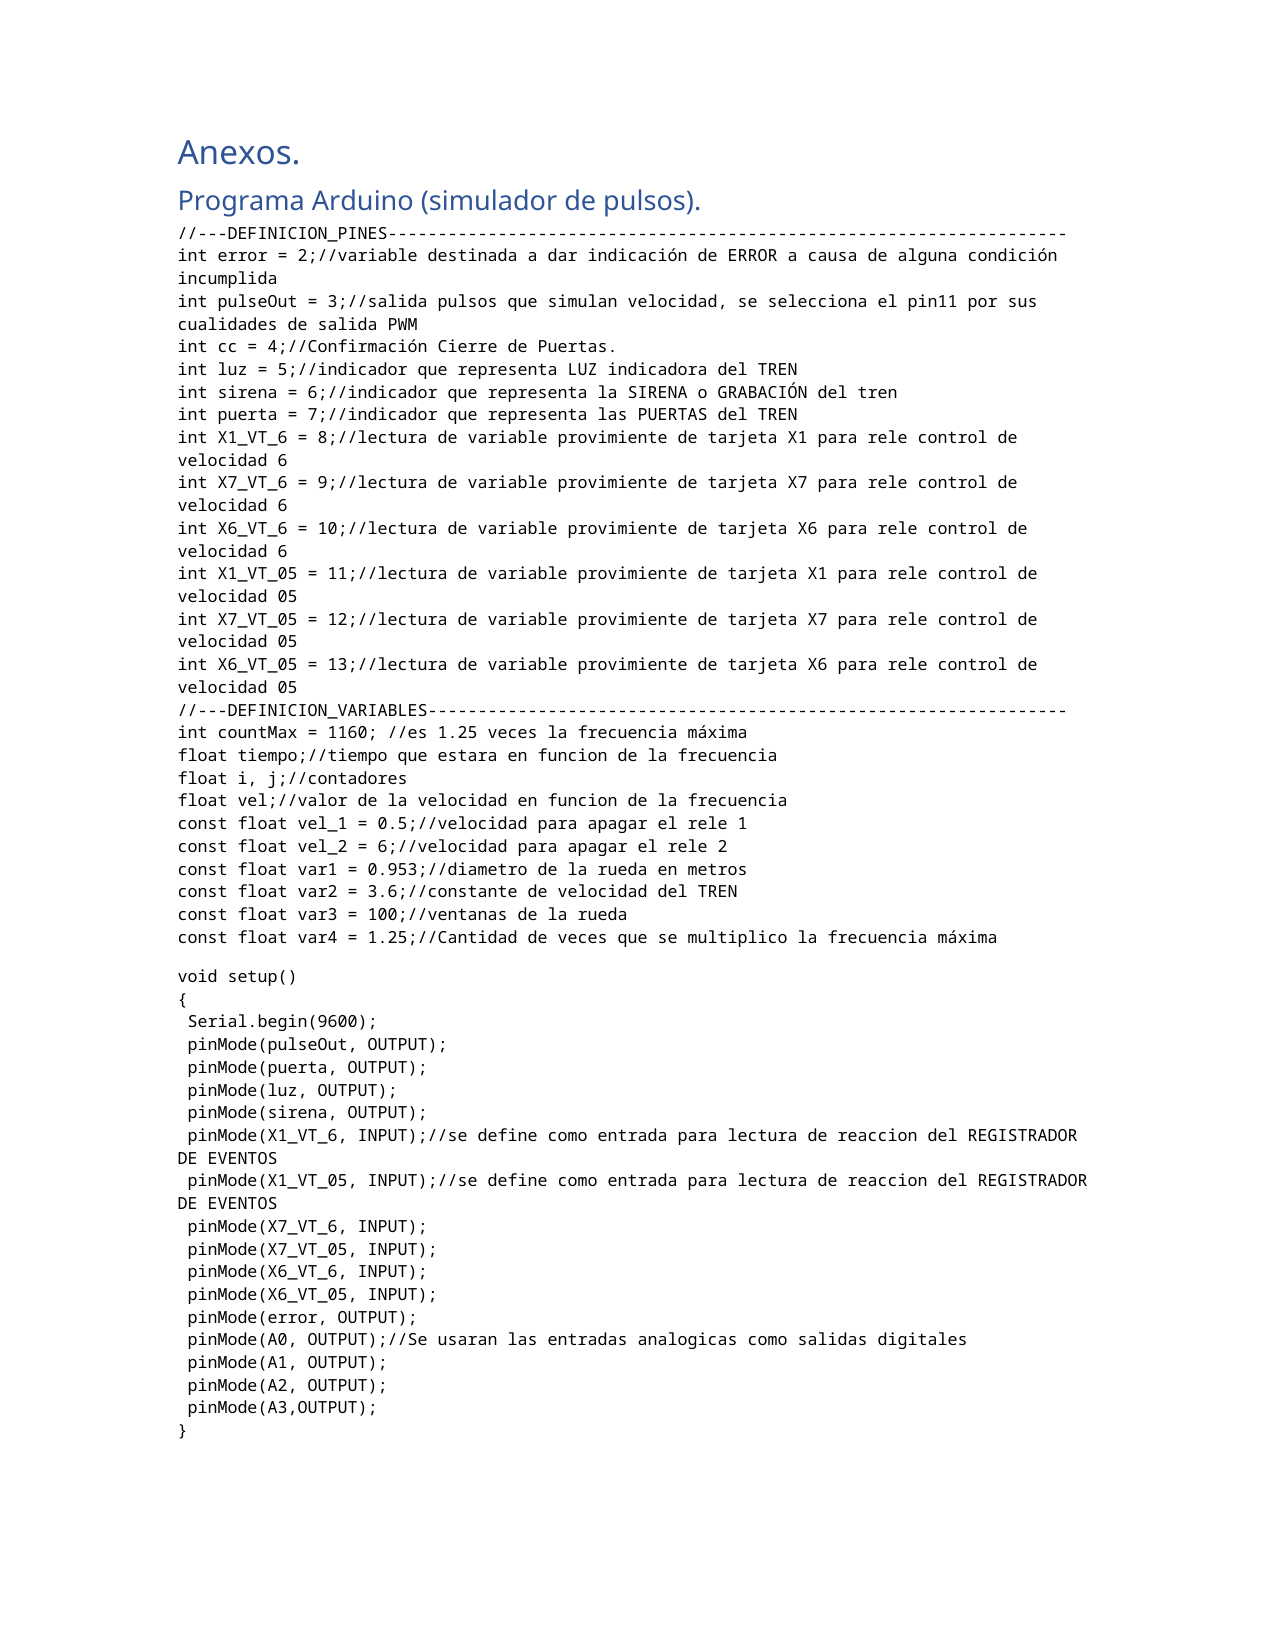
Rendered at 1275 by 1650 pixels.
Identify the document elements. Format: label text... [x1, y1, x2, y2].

text void setup() { Serial.begin(9600); pinMode(pulseOut, OUTPUT); pinMode(puerta, OUTPUT); pinMode(luz, OUTPUT); pinMode(sirena, OUTPUT); pinMode(X1_VT_6, INPUT);//se define como entrada para lectura de reaccion del REGISTRADOR DE EVENTOS pinMode(X1_VT_05, INPUT);//se define como entrada para lectura de reaccion del REGISTRADOR DE EVENTOS pinMode(X7_VT_6, INPUT); pinMode(X7_VT_05, INPUT); pinMode(X6_VT_6, INPUT); pinMode(X6_VT_05, INPUT); pinMode(error, OUTPUT); pinMode(A0, OUTPUT);//Se usaran las entradas analogicas como salidas digitales pinMode(A1, OUTPUT); pinMode(A2, OUTPUT); pinMode(A3,OUTPUT); } [177, 965, 1098, 1442]
text //---DEFINICION_PINES-------------------------------------------------------------------- int error = 2;//variable destinada a dar indicación de ERROR a causa de alguna condición incumplida int pulseOut = 3;//salida pulsos que simulan velocidad, se selecciona el pin11 por sus cualidades de salida PWM int cc = 4;//Confirmación Cierre de Puertas. int luz = 5;//indicador que representa LUZ indicadora del TREN int sirena = 6;//indicador que representa la SIRENA o GRABACIÓN del tren int puerta = 7;//indicador que representa las PUERTAS del TREN int X1_VT_6 = 8;//lectura de variable provimiente de tarjeta X1 para rele control de velocidad 6 int X7_VT_6 = 9;//lectura de variable provimiente de tarjeta X7 para rele control de velocidad 6 int X6_VT_6 = 10;//lectura de variable provimiente de tarjeta X6 para rele control de velocidad 6 int X1_VT_05 = 11;//lectura de variable provimiente de tarjeta X1 para rele control de velocidad 05 int X7_VT_05 = 12;//lectura de variable provimiente de tarjeta X7 para rele control de velocidad 05 int X6_VT_05 = 13;//lectura de variable provimiente de tarjeta X6 para rele control de velocidad 05 //---DEFINICION_VARIABLES---------------------------------------------------------------- int countMax = 1160; //es 1.25 veces la frecuencia máxima float tiempo;//tiempo que estara en funcion de la frecuencia float i, j;//contadores float vel;//valor de la velocidad en funcion de la frecuencia const float vel_1 = 0.5;//velocidad para apagar el rele 1 const float vel_2 = 6;//velocidad para apagar el rele 2 const float var1 = 0.953;//diametro de la rueda en metros const float var2 = 3.6;//constante de velocidad del TREN const float var3 = 100;//ventanas de la rueda const float var4 = 1.25;//Cantidad de veces que se multiplico la frecuencia máxima [177, 221, 1098, 948]
subtitle Programa Arduino (simulador de pulsos). [177, 182, 1098, 218]
subtitle Anexos. [177, 128, 1098, 174]
